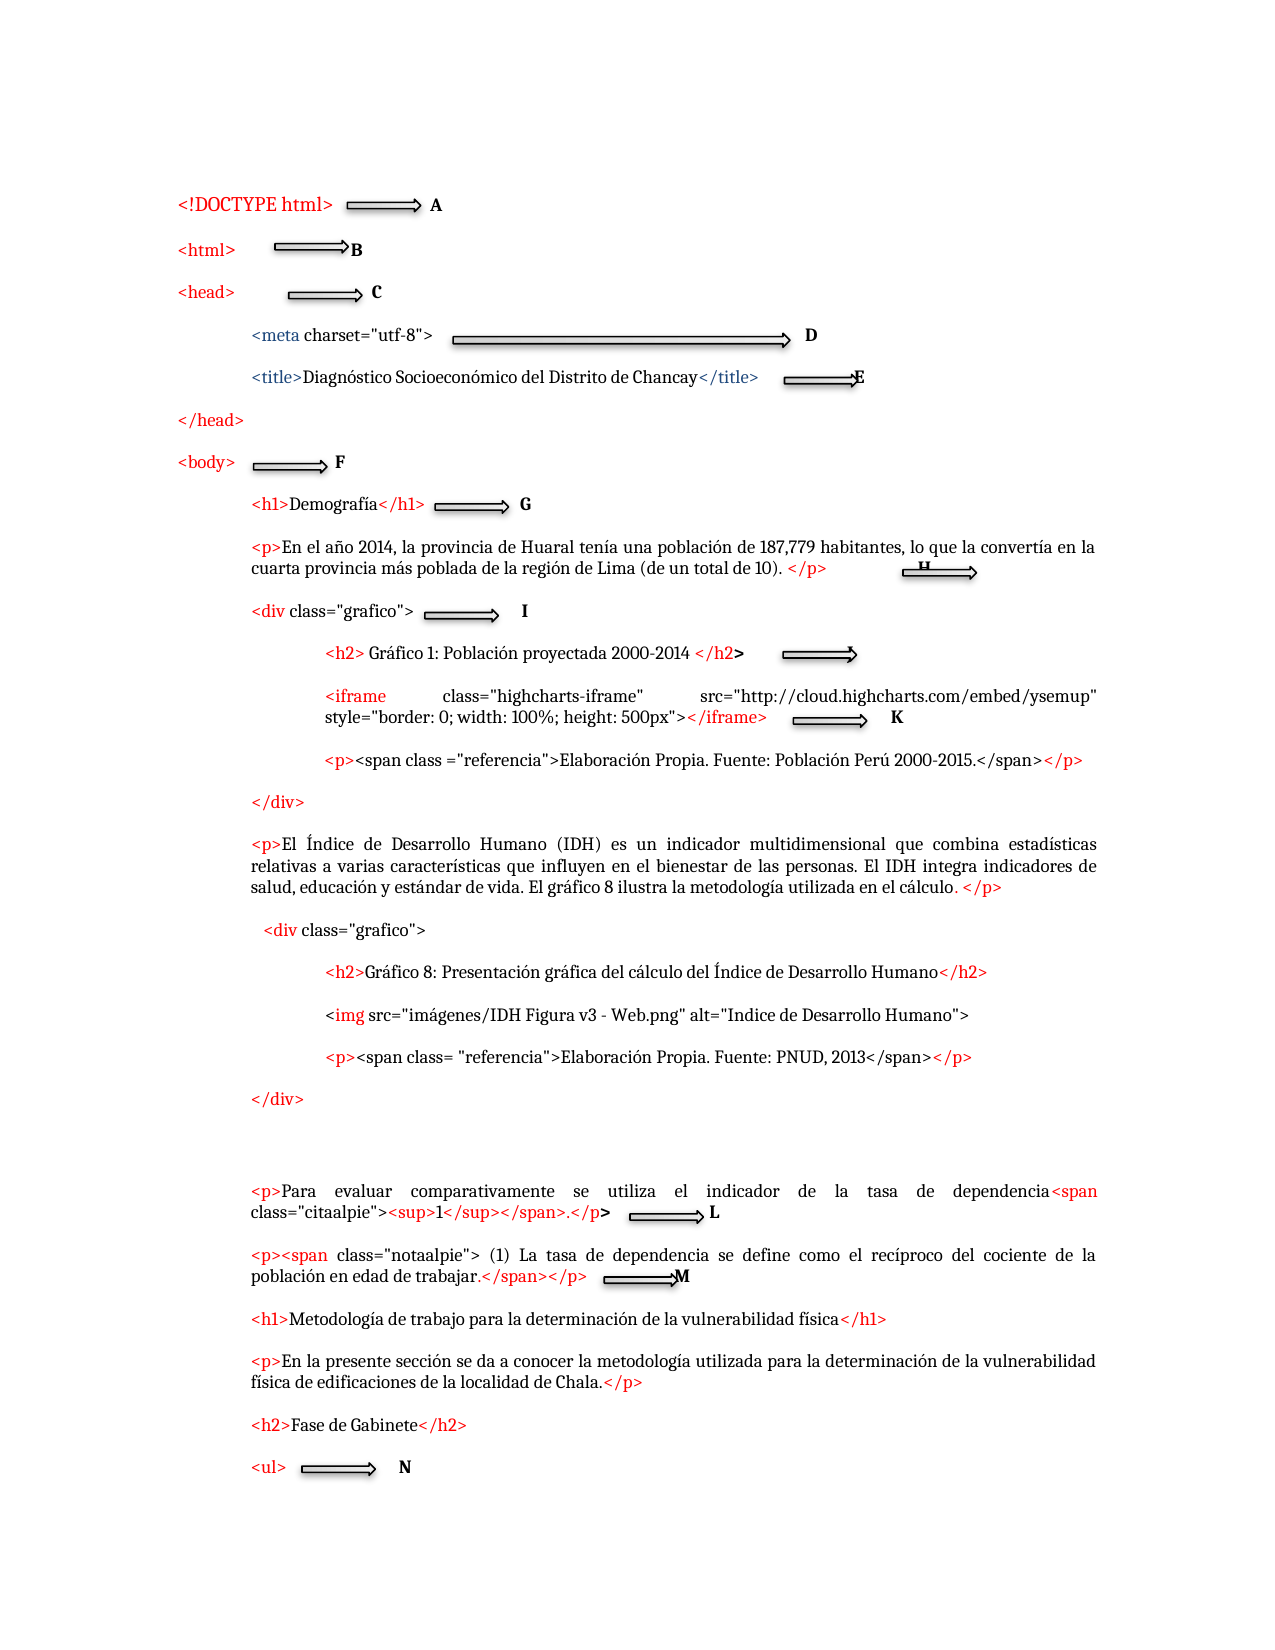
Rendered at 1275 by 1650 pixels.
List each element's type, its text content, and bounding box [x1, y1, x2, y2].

text </div> [251, 1089, 1098, 1111]
text <body> F [177, 452, 1098, 473]
text <meta charset="utf-8"> D [177, 324, 1098, 346]
text <html> B [177, 237, 1098, 261]
text <p>En la presente sección se da a conocer la metodología utilizada para la determinación de la vulnerabilidad física de edificaciones de la localidad de Chala.</p> [251, 1351, 1098, 1394]
text <p><span class ="referencia">Elaboración Propia. Fuente: Población Perú 2000-2015.</span></p> [324, 749, 1098, 771]
text <h2>Fase de Gabinete</h2> [177, 1414, 1098, 1436]
text <div class="grafico"> I [177, 600, 1098, 622]
text <title>Diagnóstico Socioeconómico del Distrito de Chancay</title> E [177, 367, 1098, 388]
text <p>Para evaluar comparativamente se utiliza el indicador de la tasa de dependencia<span class="citaalpie"><sup>1</sup></span>.</p> L [251, 1180, 1098, 1223]
text </div> [177, 791, 1098, 813]
text <head> C [177, 282, 1098, 303]
text <img src="imágenes/IDH Figura v3 - Web.png" alt="Indice de Desarrollo Humano"> [251, 1004, 1098, 1026]
text <h1>Demografía</h1> G [177, 494, 1098, 516]
text <!DOCTYPE html> A [177, 192, 1098, 216]
text <div class="grafico"> [251, 919, 1098, 941]
text <ul> N [251, 1457, 1098, 1478]
text <h2> Gráfico 1: Población proyectada 2000-2014 </h2> J [177, 643, 1098, 664]
text <p>En el año 2014, la provincia de Huaral tenía una población de 187,779 habitantes, lo que la convertía en la cuarta provincia más poblada de la región de Lima (de un total de 10). </p> H [251, 536, 1098, 579]
text <h1>Metodología de trabajo para la determinación de la vulnerabilidad física</h1> [177, 1308, 1098, 1330]
text <h2>Gráfico 8: Presentación gráfica del cálculo del Índice de Desarrollo Humano</h2> [251, 962, 1098, 983]
text <p><span class="notaalpie"> (1) La tasa de dependencia se define como el recíproco del cociente de la población en edad de trabajar.</span></p> M [251, 1244, 1098, 1287]
text <iframe class="highcharts-iframe" src="http://cloud.highcharts.com/embed/ysemup" style="border: 0; width: 100%; height: 500px"></iframe> K [325, 685, 1098, 728]
text </head> [177, 409, 1098, 431]
text <p>El Índice de Desarrollo Humano (IDH) es un indicador multidimensional que combina estadísticas relativas a varias características que influyen en el bienestar de las personas. El IDH integra indicadores de salud, educación y estándar de vida. El gráfico 8 ilustra la metodología utilizada en el cálculo. </p> [251, 834, 1098, 898]
text <p><span class= "referencia">Elaboración Propia. Fuente: PNUD, 2013</span></p> [251, 1047, 1098, 1068]
